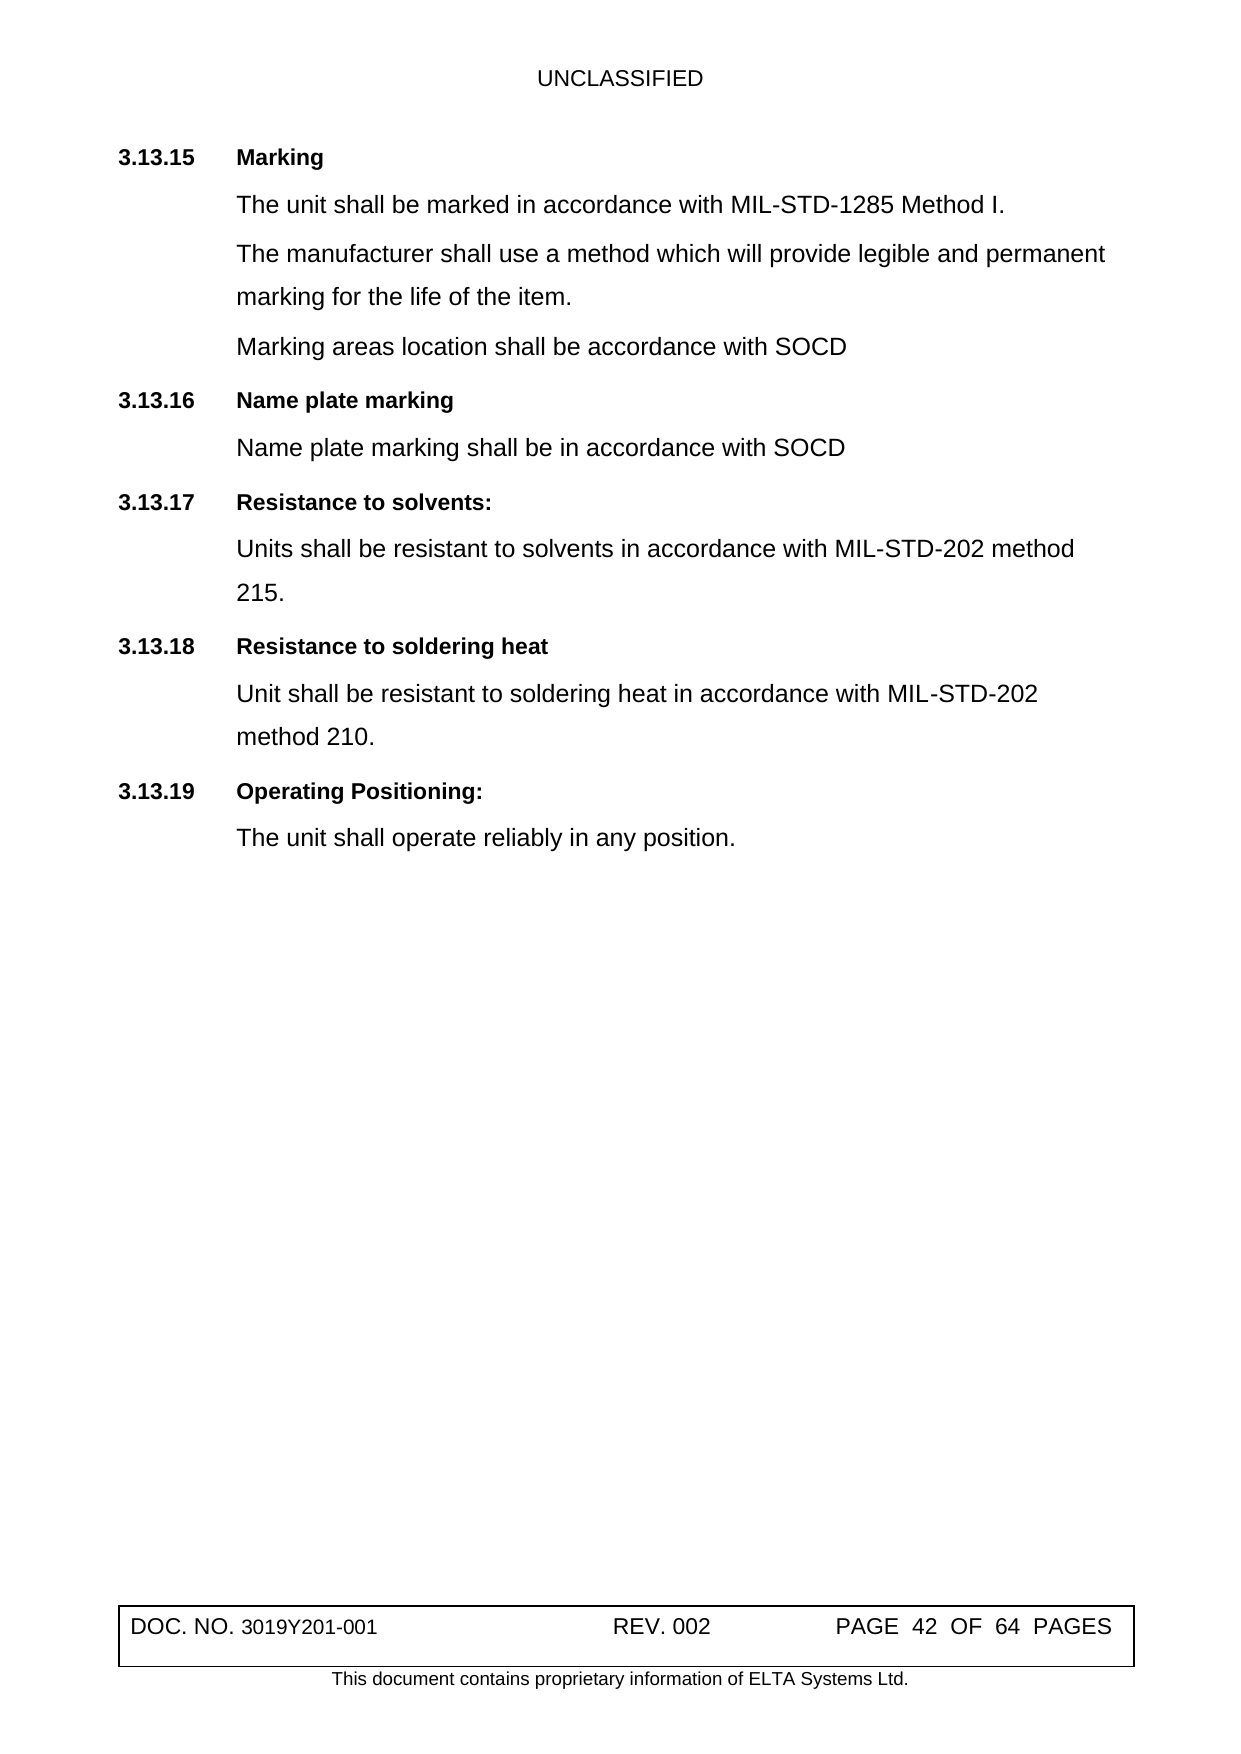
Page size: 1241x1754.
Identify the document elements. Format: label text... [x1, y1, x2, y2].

text The manufacturer shall use a method which will provide legible and permanent marking for the life of the item. [236, 239, 1122, 311]
list Resistance to solvents: [118, 489, 1122, 515]
text The unit shall operate reliably in any position. [236, 823, 1122, 852]
text Unit shall be resistant to soldering heat in accordance with MIL-STD-202 method 210. [236, 679, 1122, 751]
list Marking [118, 144, 1122, 170]
list Operating Positioning: [118, 778, 1122, 804]
text Marking areas location shall be accordance with SOCD [236, 332, 1122, 360]
text The unit shall be marked in accordance with MIL-STD-1285 Method I. [236, 190, 1122, 218]
list Resistance to soldering heat [118, 633, 1122, 659]
text Units shall be resistant to solvents in accordance with MIL-STD-202 method 215. [236, 534, 1122, 606]
text Name plate marking shall be in accordance with SOCD [236, 433, 1122, 462]
list Name plate marking [118, 387, 1122, 414]
